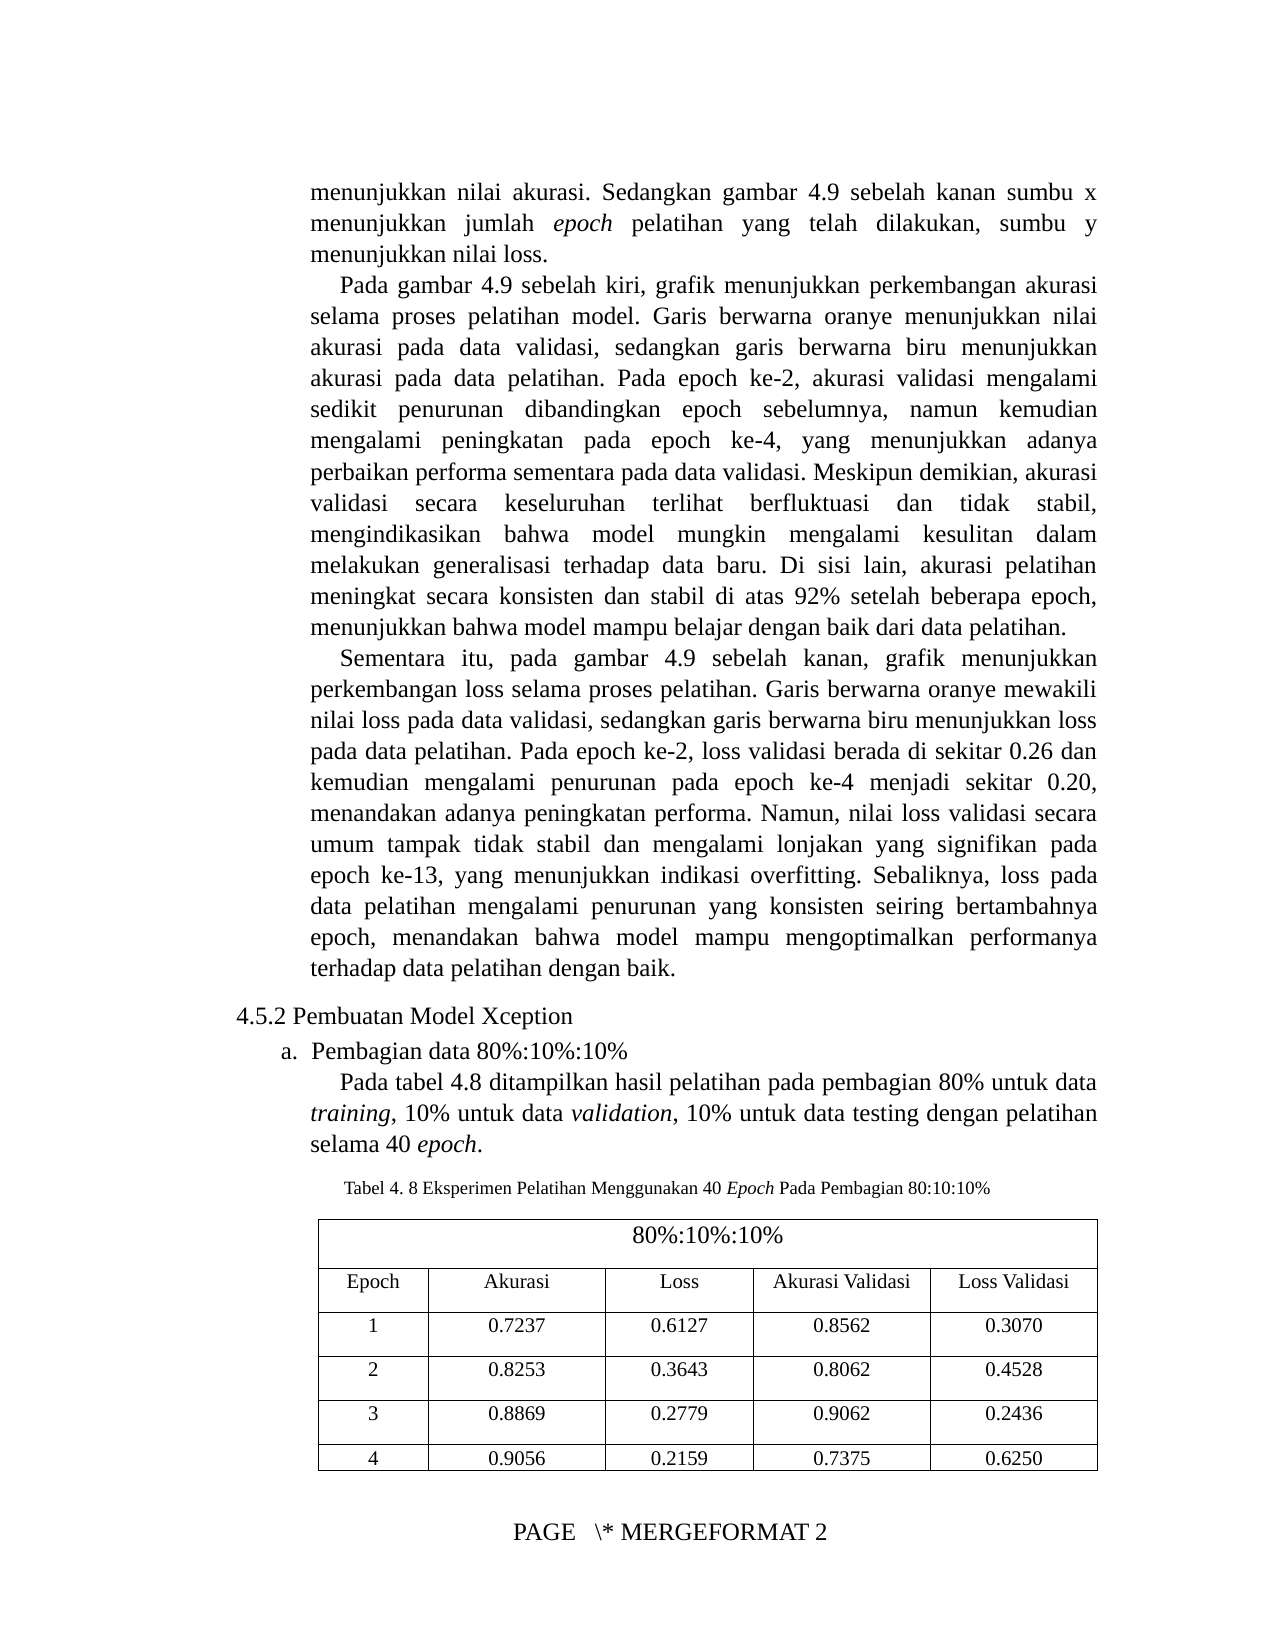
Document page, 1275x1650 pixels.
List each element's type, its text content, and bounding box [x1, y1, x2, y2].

list Sementara itu, pada gambar 4.9 sebelah kanan, grafik menunjukkan perkembangan loss selama proses pelatihan. Garis berwarna oranye mewakili nilai loss pada data validasi, sedangkan garis berwarna biru menunjukkan loss pada data pelatihan. Pada epoch ke-2, loss validasi berada di sekitar 0.26 dan kemudian mengalami penurunan pada epoch ke-4 menjadi sekitar 0.20, menandakan adanya peningkatan performa. Namun, nilai loss validasi secara umum tampak tidak stabil dan mengalami lonjakan yang signifikan pada epoch ke-13, yang menunjukkan indikasi overfitting. Sebaliknya, loss pada data pelatihan mengalami penurunan yang konsisten seiring bertambahnya epoch, menandakan bahwa model mampu mengoptimalkan performanya terhadap data pelatihan dengan baik. [310, 643, 1098, 982]
text Pada tabel 4.8 ditampilkan hasil pelatihan pada pembagian 80% untuk data training, 10% untuk data validation, 10% untuk data testing dengan pelatihan selama 40 epoch. [310, 1067, 1098, 1158]
table_cell 3 [319, 1401, 428, 1444]
table_cell Epoch [319, 1269, 428, 1312]
table_cell 0.3643 [606, 1357, 753, 1400]
table_cell 0.7237 [429, 1313, 605, 1356]
table_cell 0.4528 [931, 1357, 1097, 1400]
text Tabel 4. 8 Eksperimen Pelatihan Menggunakan 40 Epoch Pada Pembagian 80:10:10% [236, 1177, 1098, 1198]
table_cell Akurasi [429, 1269, 605, 1312]
table_cell Loss [606, 1269, 753, 1312]
table_cell 4 [319, 1445, 428, 1469]
table_cell 0.8253 [429, 1357, 605, 1400]
list Pada gambar 4.9 sebelah kiri, grafik menunjukkan perkembangan akurasi selama proses pelatihan model. Garis berwarna oranye menunjukkan nilai akurasi pada data validasi, sedangkan garis berwarna biru menunjukkan akurasi pada data pelatihan. Pada epoch ke-2, akurasi validasi mengalami sedikit penurunan dibandingkan epoch sebelumnya, namun kemudian mengalami peningkatan pada epoch ke-4, yang menunjukkan adanya perbaikan performa sementara pada data validasi. Meskipun demikian, akurasi validasi secara keseluruhan terlihat berfluktuasi dan tidak stabil, mengindikasikan bahwa model mungkin mengalami kesulitan dalam melakukan generalisasi terhadap data baru. Di sisi lain, akurasi pelatihan meningkat secara konsisten dan stabil di atas 92% setelah beberapa epoch, menunjukkan bahwa model mampu belajar dengan baik dari data pelatihan. [310, 270, 1098, 641]
table_cell 0.8869 [429, 1401, 605, 1444]
table_cell Akurasi Validasi [754, 1269, 930, 1312]
table_cell 0.2436 [931, 1401, 1097, 1444]
table_cell 0.3070 [931, 1313, 1097, 1356]
table_cell 0.6127 [606, 1313, 753, 1356]
table_cell 0.6250 [931, 1445, 1097, 1469]
table_cell Loss Validasi [931, 1269, 1097, 1312]
table_cell 0.9056 [429, 1445, 605, 1469]
subtitle 4.5.2 Pembuatan Model Xception [236, 1001, 1098, 1030]
table_cell 0.7375 [754, 1445, 930, 1469]
table_cell 0.2779 [606, 1401, 753, 1444]
subtitle Pembagian data 80%:10%:10% [266, 1036, 1098, 1065]
table_cell 0.9062 [754, 1401, 930, 1444]
table_cell 0.8562 [754, 1313, 930, 1356]
table_cell 2 [319, 1357, 428, 1400]
table_header 80%:10%:10% [319, 1220, 1097, 1268]
table_cell 0.2159 [606, 1445, 753, 1469]
table_cell 0.8062 [754, 1357, 930, 1400]
table_cell 1 [319, 1313, 428, 1356]
